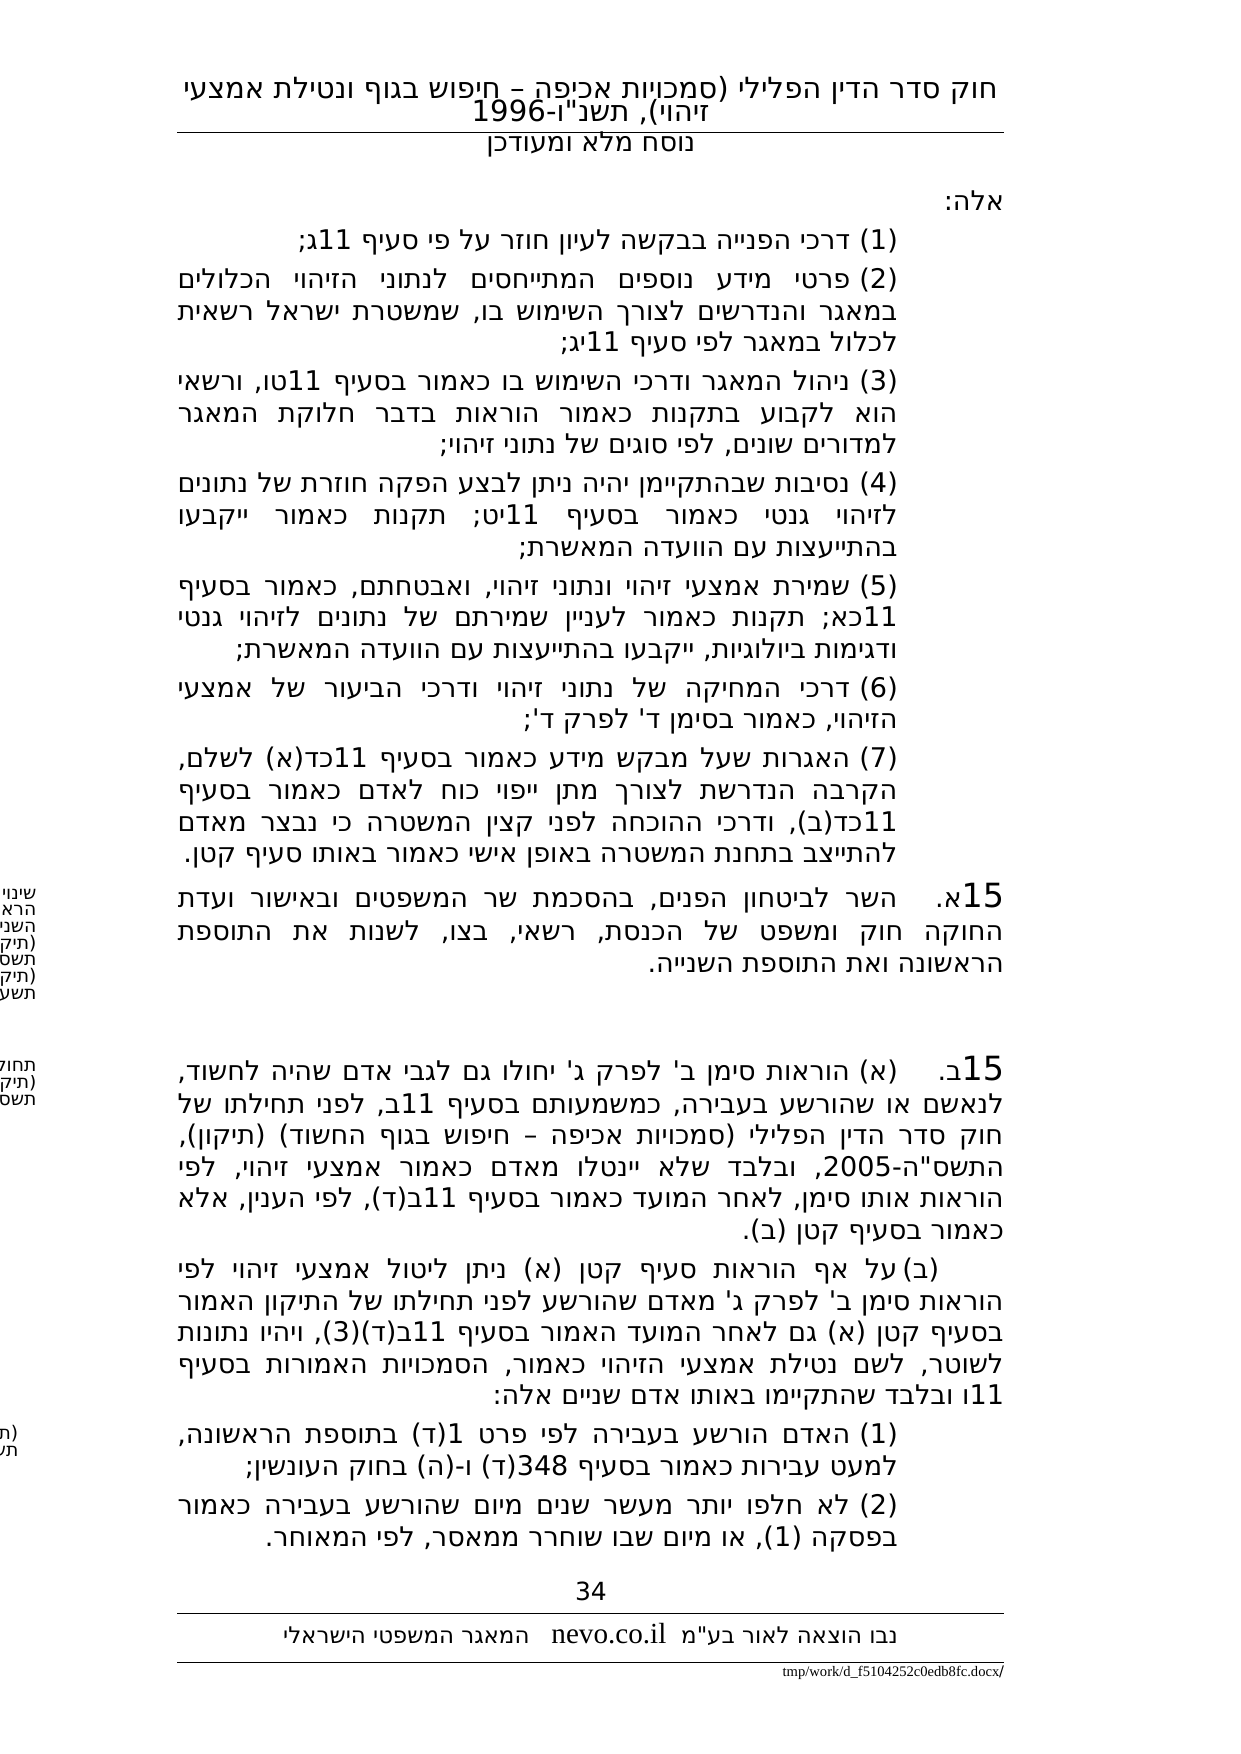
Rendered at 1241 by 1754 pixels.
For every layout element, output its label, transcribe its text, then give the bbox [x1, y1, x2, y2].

text (3) ניהול המאגר ודרכי השימוש בו כאמור בסעיף 11טו, ורשאי הוא לקבוע בתקנות כאמור הוראות בדבר חלוקת המאגר למדורים שונים, לפי סוגים של נתוני זיהוי; [177, 366, 898, 460]
text 15ב. (א) הוראות סימן ב' לפרק ג' יחולו גם לגבי אדם שהיה לחשוד, לנאשם או שהורשע בעבירה, כמשמעותם בסעיף 11ב, לפני תחילתו של חוק סדר הדין הפלילי (סמכויות אכיפה – חיפוש בגוף החשוד) (תיקון), התשס"ה-2005, ובלבד שלא יינטלו מאדם כאמור אמצעי זיהוי, לפי הוראות אותו סימן, לאחר המועד כאמור בסעיף 11ב(ד), לפי הענין, אלא כאמור בסעיף קטן (ב). [177, 1049, 1004, 1246]
text 15א. השר לביטחון הפנים, בהסכמת שר המשפטים ובאישור ועדת החוקה חוק ומשפט של הכנסת, רשאי, בצו, לשנות את התוספת הראשונה ואת התוספת השנייה. [177, 877, 1004, 978]
text (7) האגרות שעל מבקש מידע כאמור בסעיף 11כד(א) לשלם, הקרבה הנדרשת לצורך מתן ייפוי כוח לאדם כאמור בסעיף 11כד(ב), ודרכי ההוכחה לפני קצין המשטרה כי נבצר מאדם להתייצב בתחנת המשטרה באופן אישי כאמור באותו סעיף קטן. [177, 743, 898, 869]
text (1) האדם הורשע בעבירה לפי פרט 1(ד) בתוספת הראשונה, למעט עבירות כאמור בסעיף 348(ד) ו-(ה) בחוק העונשין; [177, 1419, 898, 1482]
text (5) שמירת אמצעי זיהוי ונתוני זיהוי, ואבטחתם, כאמור בסעיף 11כא; תקנות כאמור לעניין שמירתם של נתונים לזיהוי גנטי ודגימות ביולוגיות, ייקבעו בהתייעצות עם הוועדה המאשרת; [177, 570, 898, 665]
text (2) פרטי מידע נוספים המתייחסים לנתוני הזיהוי הכלולים במאגר והנדרשים לצורך השימוש בו, שמשטרת ישראל רשאית לכלול במאגר לפי סעיף 11יג; [177, 263, 898, 358]
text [177, 185, 1004, 217]
text (1) דרכי הפנייה בבקשה לעיון חוזר על פי סעיף 11ג; [177, 224, 898, 256]
text (4) נסיבות שבהתקיימן יהיה ניתן לבצע הפקה חוזרת של נתונים לזיהוי גנטי כאמור בסעיף 11יט; תקנות כאמור ייקבעו בהתייעצות עם הוועדה המאשרת; [177, 468, 898, 562]
text (2) לא חלפו יותר מעשר שנים מיום שהורשע בעבירה כאמור בפסקה (1), או מיום שבו שוחרר ממאסר, לפי המאוחר. [177, 1489, 898, 1552]
text (6) דרכי המחיקה של נתוני זיהוי ודרכי הביעור של אמצעי הזיהוי, כאמור בסימן ד' לפרק ד'; [177, 672, 898, 735]
text (ב) על אף הוראות סעיף קטן (א) ניתן ליטול אמצעי זיהוי לפי הוראות סימן ב' לפרק ג' מאדם שהורשע לפני תחילתו של התיקון האמור בסעיף קטן (א) גם לאחר המועד האמור בסעיף 11ב(ד)(3), ויהיו נתונות לשוטר, לשם נטילת אמצעי הזיהוי כאמור, הסמכויות האמורות בסעיף 11ו ובלבד שהתקיימו באותו אדם שניים אלה: [177, 1253, 1004, 1411]
